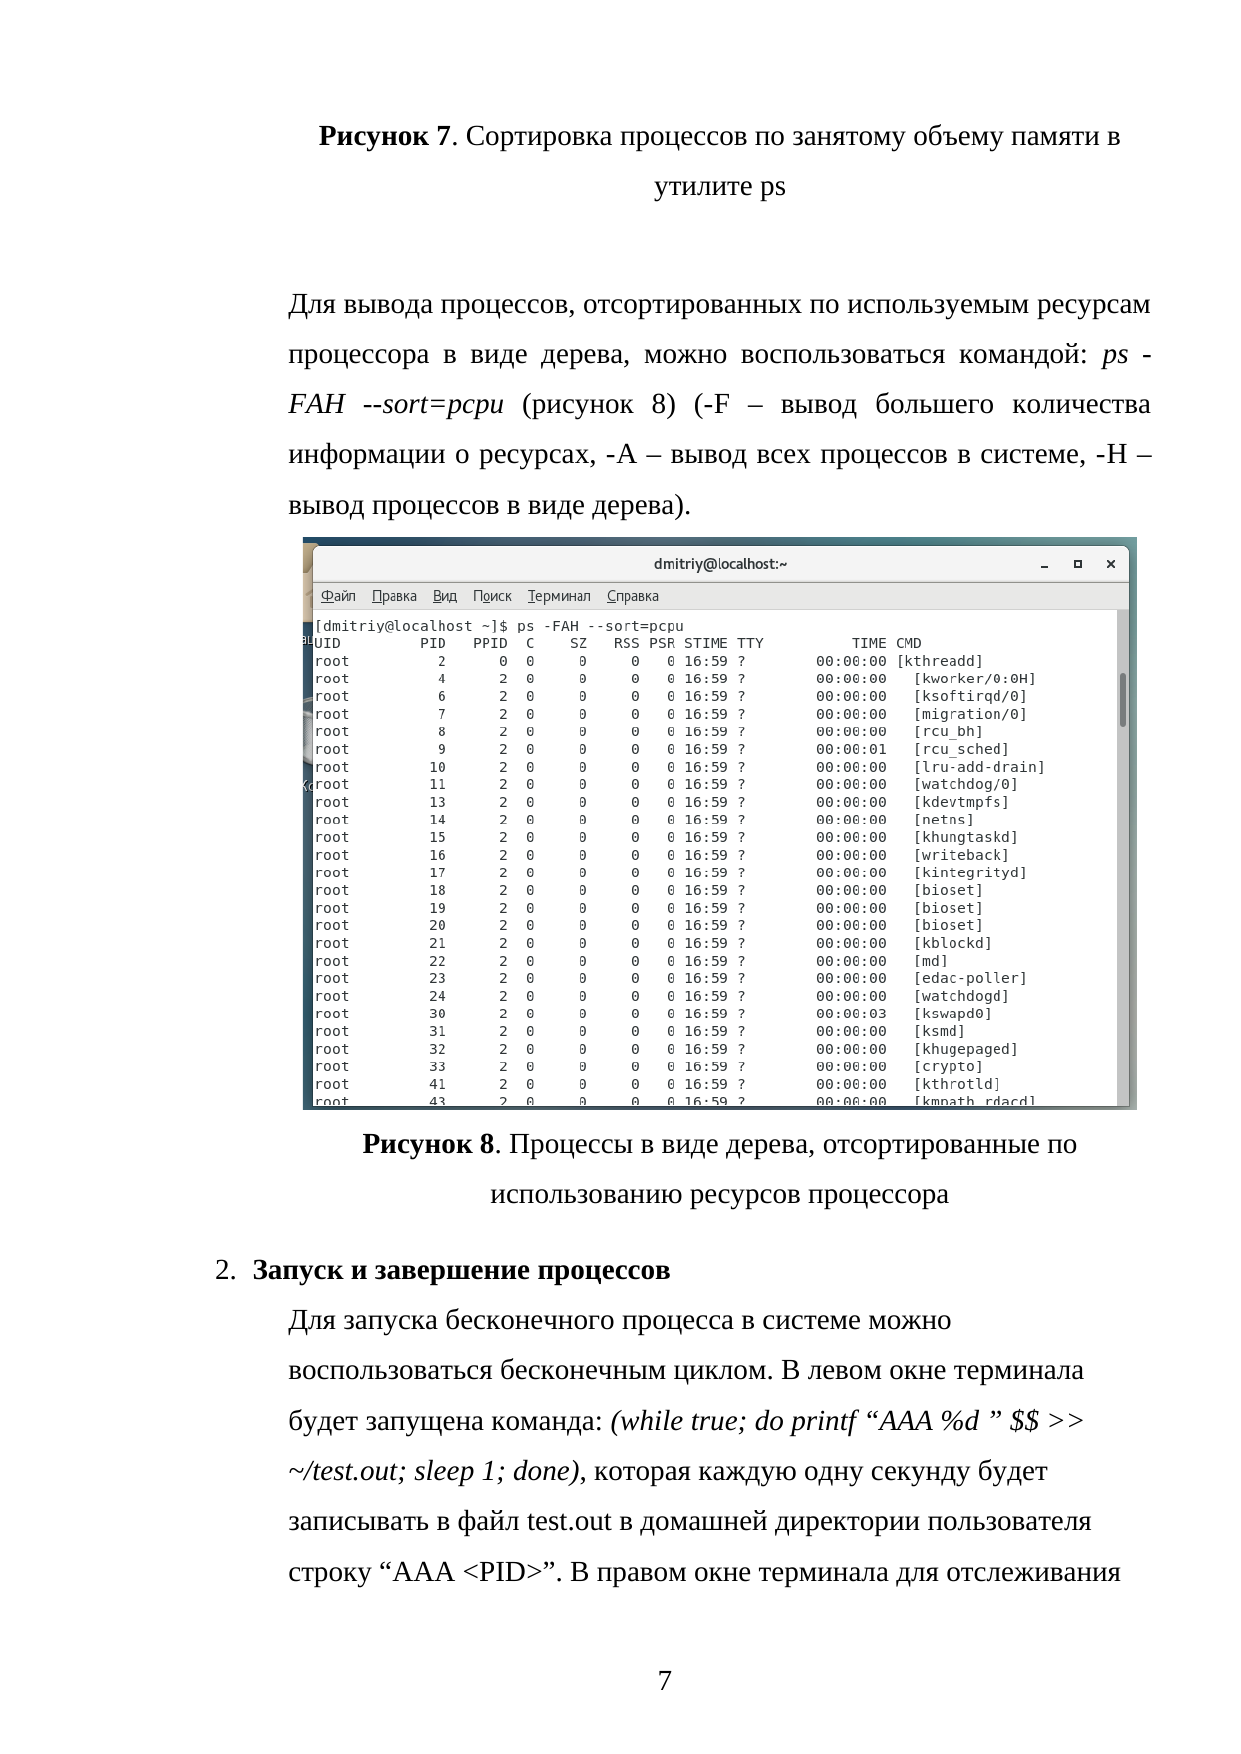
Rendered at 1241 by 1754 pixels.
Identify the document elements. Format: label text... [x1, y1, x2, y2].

subtitle Запуск и завершение процессов [215, 1252, 1152, 1285]
text Рисунок 7. Сортировка процессов по занятому объему памяти в утилите ps [288, 118, 1152, 202]
list Для вывода процессов, отсортированных по используемым ресурсам процессора в виде дерева, можно воспользоваться командой: ps -FAH --sort=pcpu (рисунок 8) (-F – вывод большего количества информации о ресурсах, -A – вывод всех процессов в системе, -H – вывод процессов в виде дерева). [288, 286, 1152, 521]
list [288, 1302, 1152, 1587]
picture [302, 537, 1137, 1110]
list Рисунок 8. Процессы в виде дерева, отсортированные по использованию ресурсов процессора [288, 1126, 1152, 1210]
